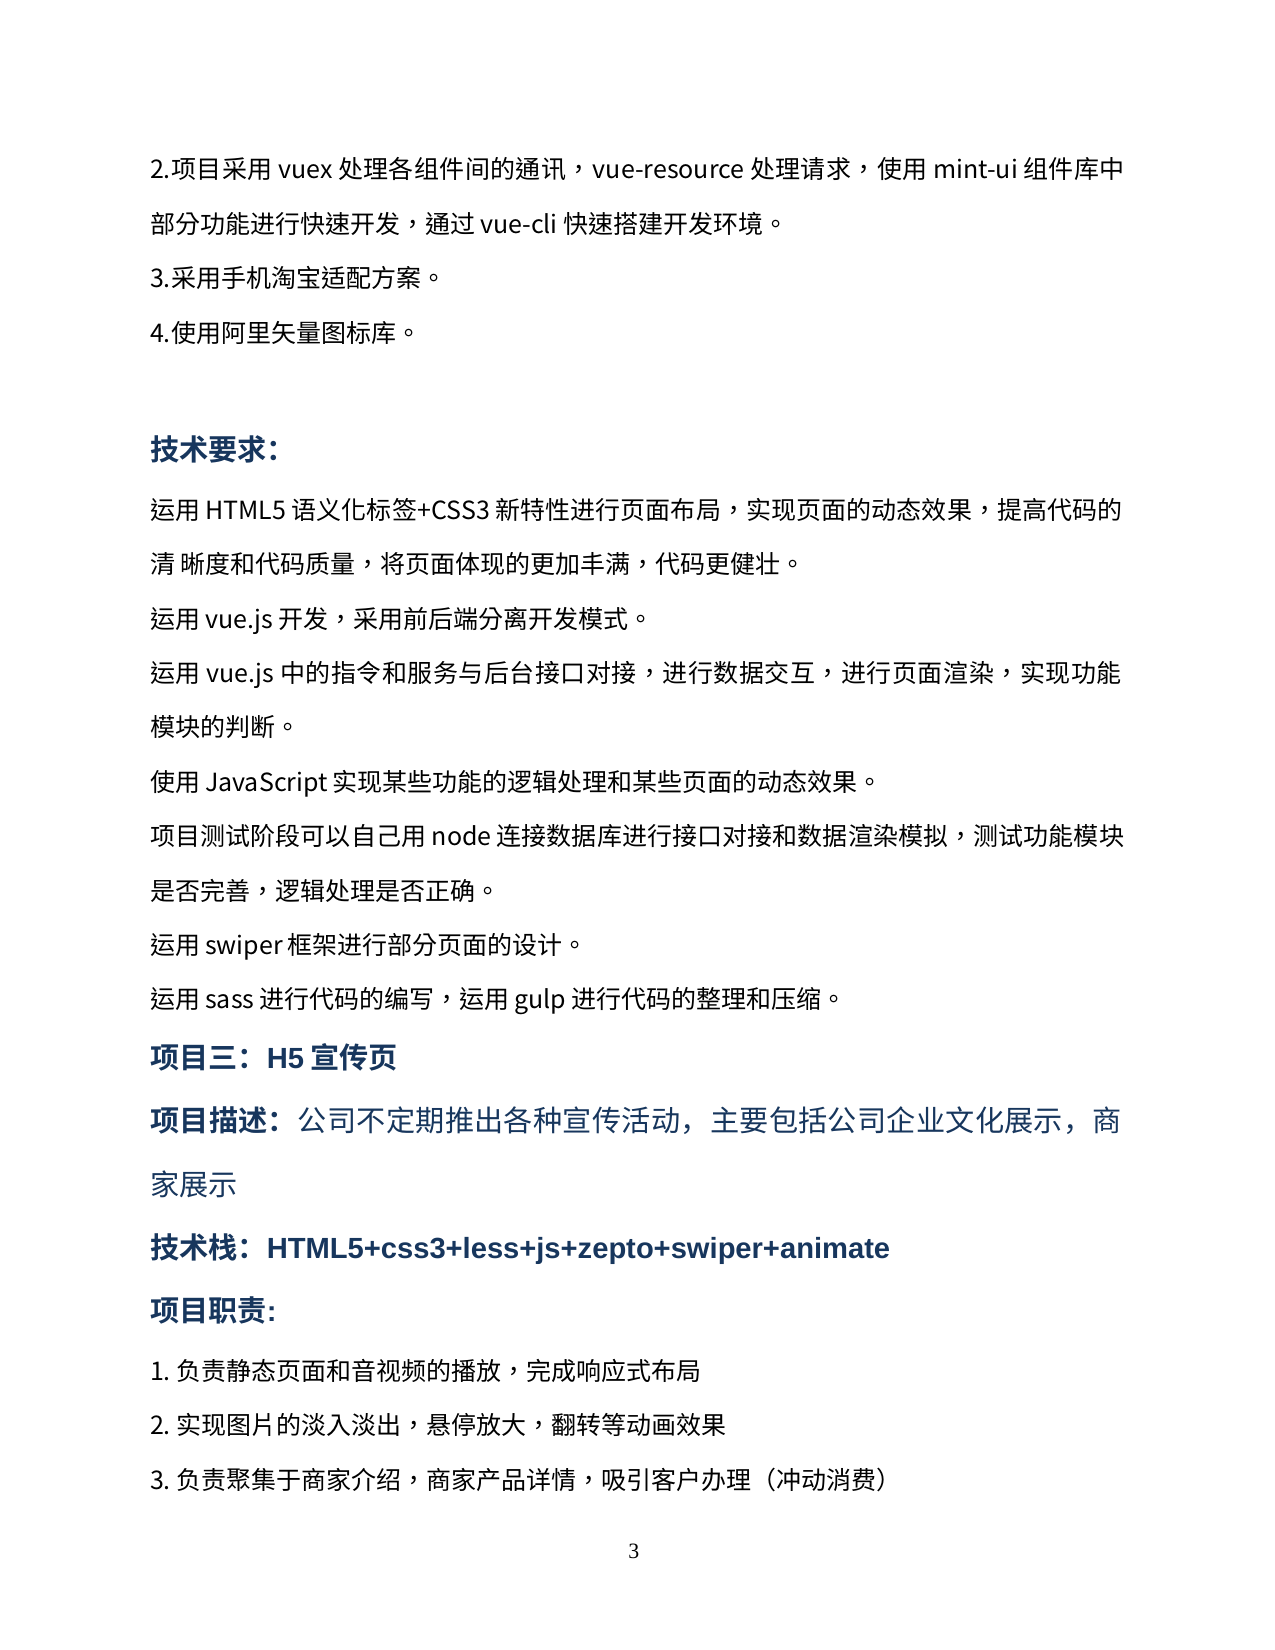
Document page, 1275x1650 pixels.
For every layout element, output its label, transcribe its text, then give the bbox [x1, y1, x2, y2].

text 技术栈：HTML5+css3+less+js+zepto+swiper+animate [150, 1224, 1125, 1267]
text 项目测试阶段可以自己用node连接数据库进行接口对接和数据渲染模拟，测试功能模块 是否完善，逻辑处理是否正确。 [150, 817, 1125, 907]
text 4.使用阿里矢量图标库。 [150, 313, 1125, 349]
text 运用sass进行代码的编写，运用gulp进行代码的整理和压缩。 [150, 980, 1125, 1016]
text 2. 实现图片的淡入淡出，悬停放大，翻转等动画效果 [150, 1406, 1125, 1442]
text 1. 负责静态页面和音视频的播放，完成响应式布局 [150, 1351, 1125, 1388]
text 运用vue.js中的指令和服务与后台接口对接，进行数据交互，进行页面渲染，实现功能 模块的判断。 [150, 653, 1125, 744]
text 项目三：H5宣传页 [150, 1034, 1125, 1076]
text 3. 负责聚集于商家介绍，商家产品详情，吸引客户办理（冲动消费） [150, 1460, 1125, 1496]
text 运用HTML5语义化标签+CSS3新特性进行页面布局，实现页面的动态效果，提高代码的清 晰度和代码质量，将页面体现的更加丰满，代码更健壮。 [150, 490, 1125, 581]
text 项目描述：公司不定期推出各种宣传活动，主要包括公司企业文化展示，商家展示 [150, 1098, 1125, 1203]
text 技术要求： [150, 427, 1125, 469]
text 3.采用手机淘宝适配方案。 [150, 259, 1125, 295]
text 使用JavaScript实现某些功能的逻辑处理和某些页面的动态效果。 [150, 762, 1125, 798]
text 运用swiper框架进行部分页面的设计。 [150, 925, 1125, 962]
text 2.项目采用vuex处理各组件间的通讯，vue-resource处理请求，使用mint-ui组件库中部分功能进行快速开发，通过vue-cli 快速搭建开发环境。 [150, 150, 1125, 241]
text 项目职责: [150, 1288, 1125, 1330]
text 运用vue.js开发，采用前后端分离开发模式。 [150, 599, 1125, 635]
